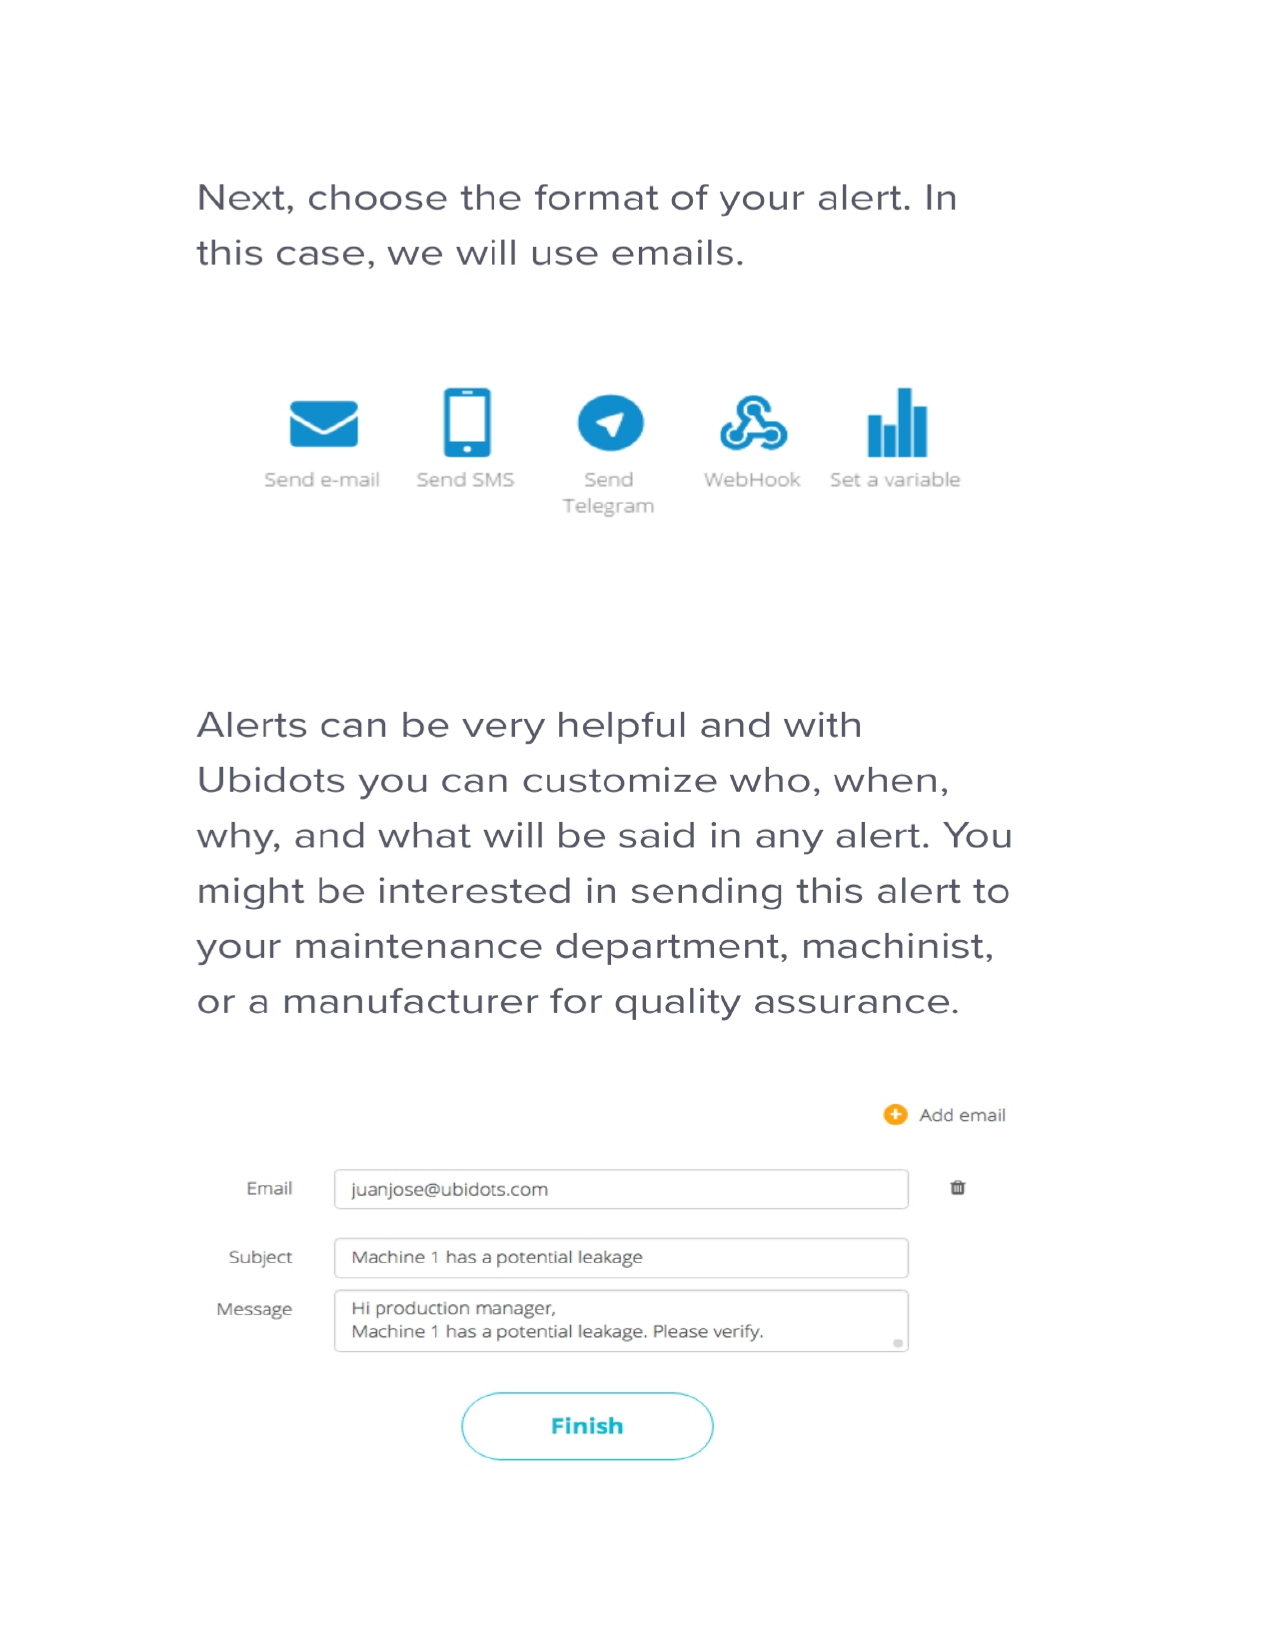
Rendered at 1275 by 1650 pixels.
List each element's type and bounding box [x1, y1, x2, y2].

picture [150, 149, 1064, 1499]
